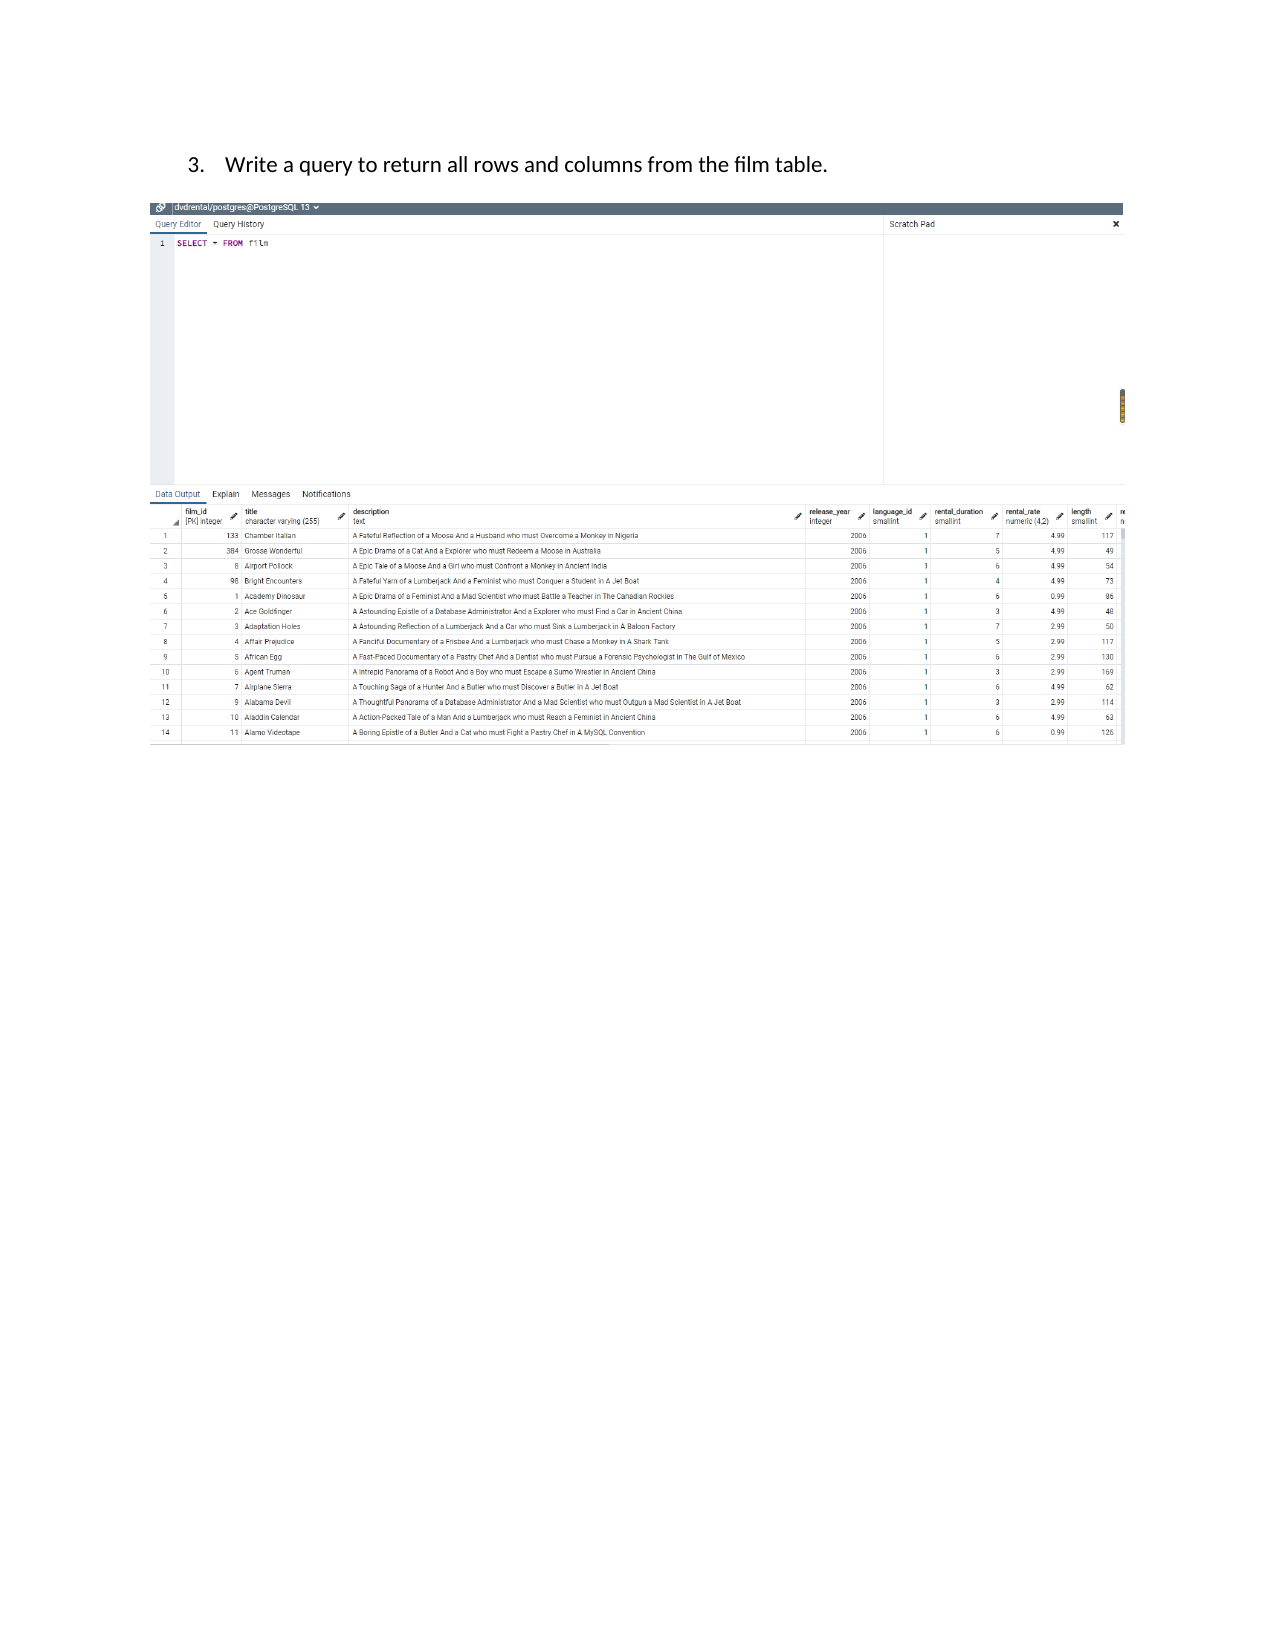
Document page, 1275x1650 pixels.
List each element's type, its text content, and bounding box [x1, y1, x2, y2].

picture [150, 203, 1125, 745]
list Write a query to return all rows and columns from the film table. [187, 150, 1125, 178]
